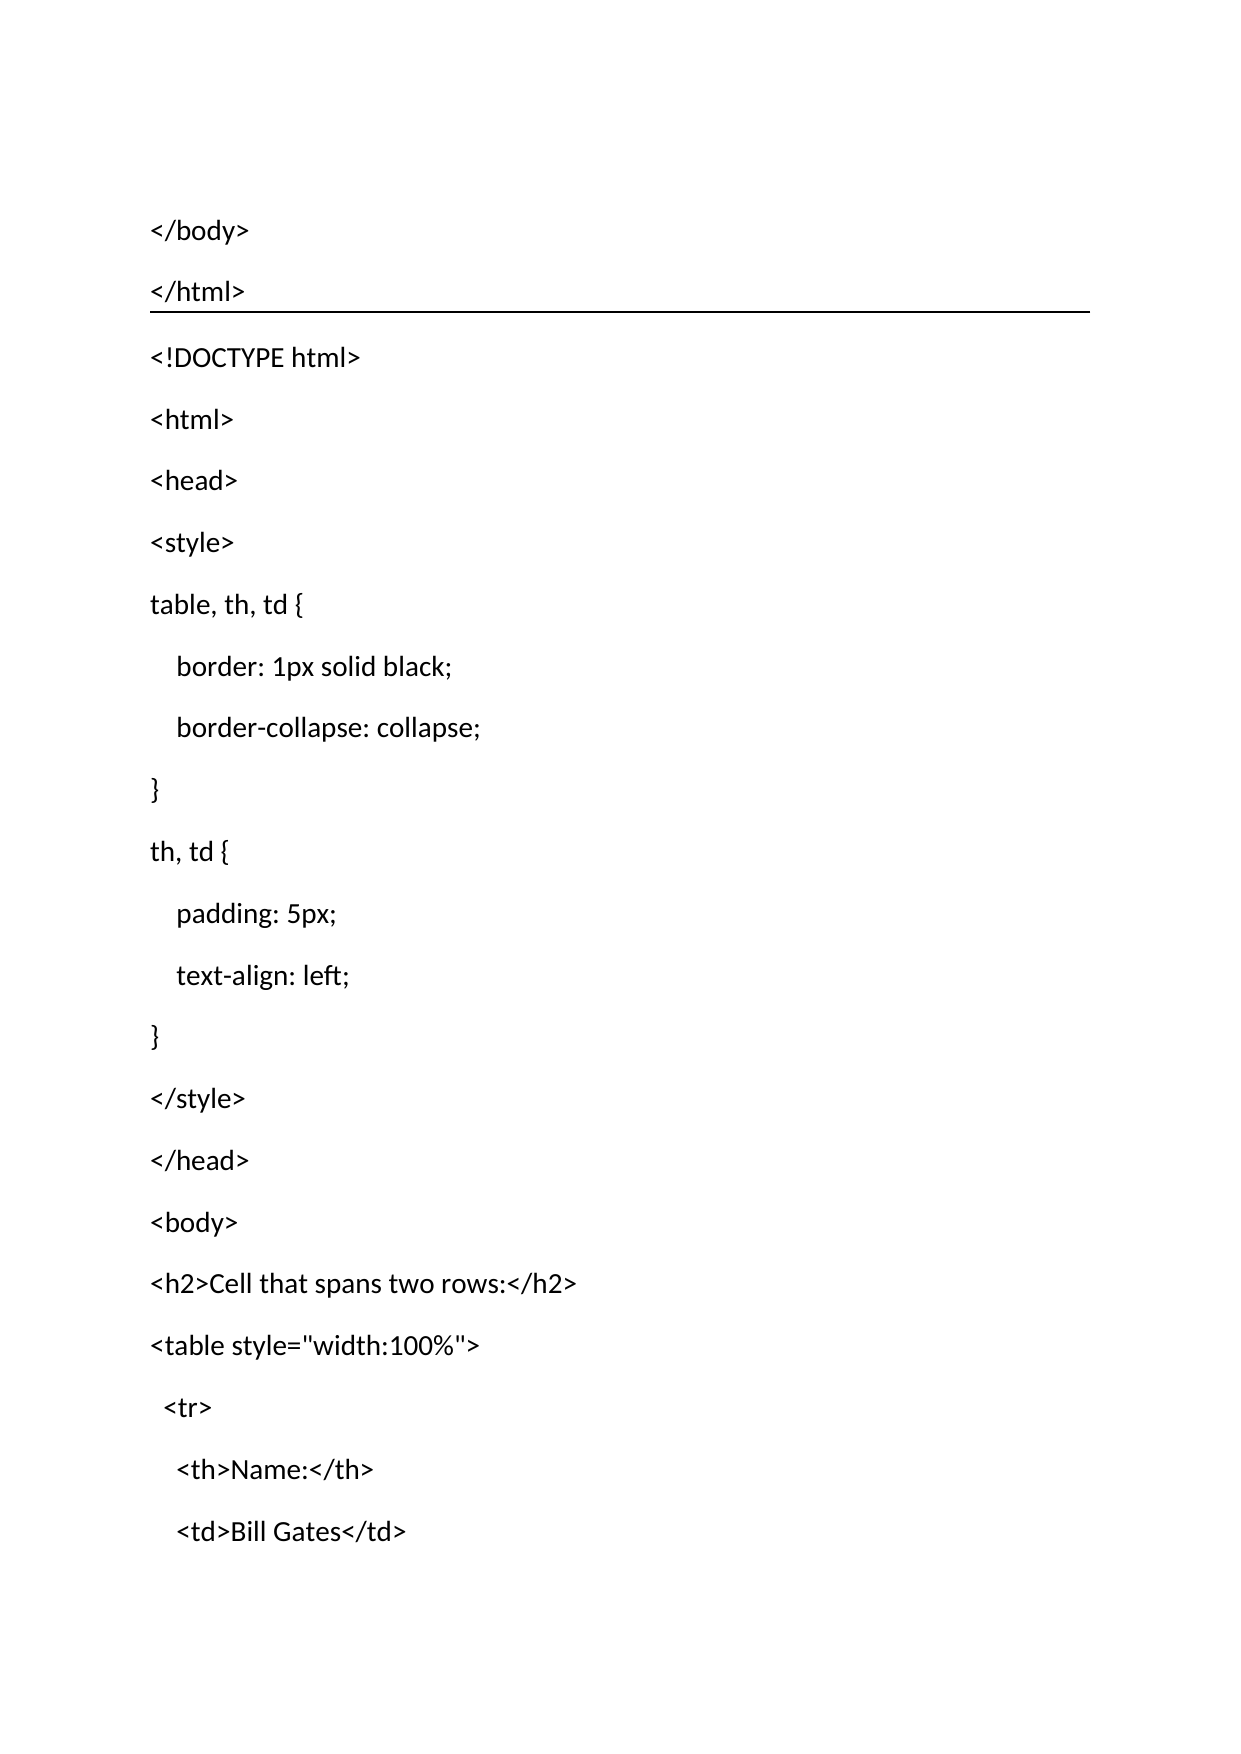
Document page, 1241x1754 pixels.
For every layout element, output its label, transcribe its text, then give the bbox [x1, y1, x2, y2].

text <td>Bill Gates</td> [150, 1513, 1090, 1548]
text </html> [150, 273, 1090, 311]
text <html> [150, 401, 1090, 436]
text <!DOCTYPE html> [150, 339, 1090, 374]
text th, td { [150, 833, 1090, 869]
text <table style="width:100%"> [150, 1327, 1090, 1363]
text </head> [150, 1142, 1090, 1178]
text } [150, 771, 1090, 807]
text border: 1px solid black; [150, 648, 1090, 683]
text } [150, 1018, 1090, 1054]
text </body> [150, 212, 1090, 247]
text <tr> [150, 1389, 1090, 1425]
text <style> [150, 524, 1090, 560]
text table, th, td { [150, 586, 1090, 622]
text text-align: left; [150, 957, 1090, 992]
text <th>Name:</th> [150, 1451, 1090, 1486]
text <h2>Cell that spans two rows:</h2> [150, 1266, 1090, 1301]
text border-collapse: collapse; [150, 709, 1090, 745]
text <head> [150, 462, 1090, 498]
text </style> [150, 1080, 1090, 1116]
text padding: 5px; [150, 895, 1090, 931]
text <body> [150, 1204, 1090, 1239]
